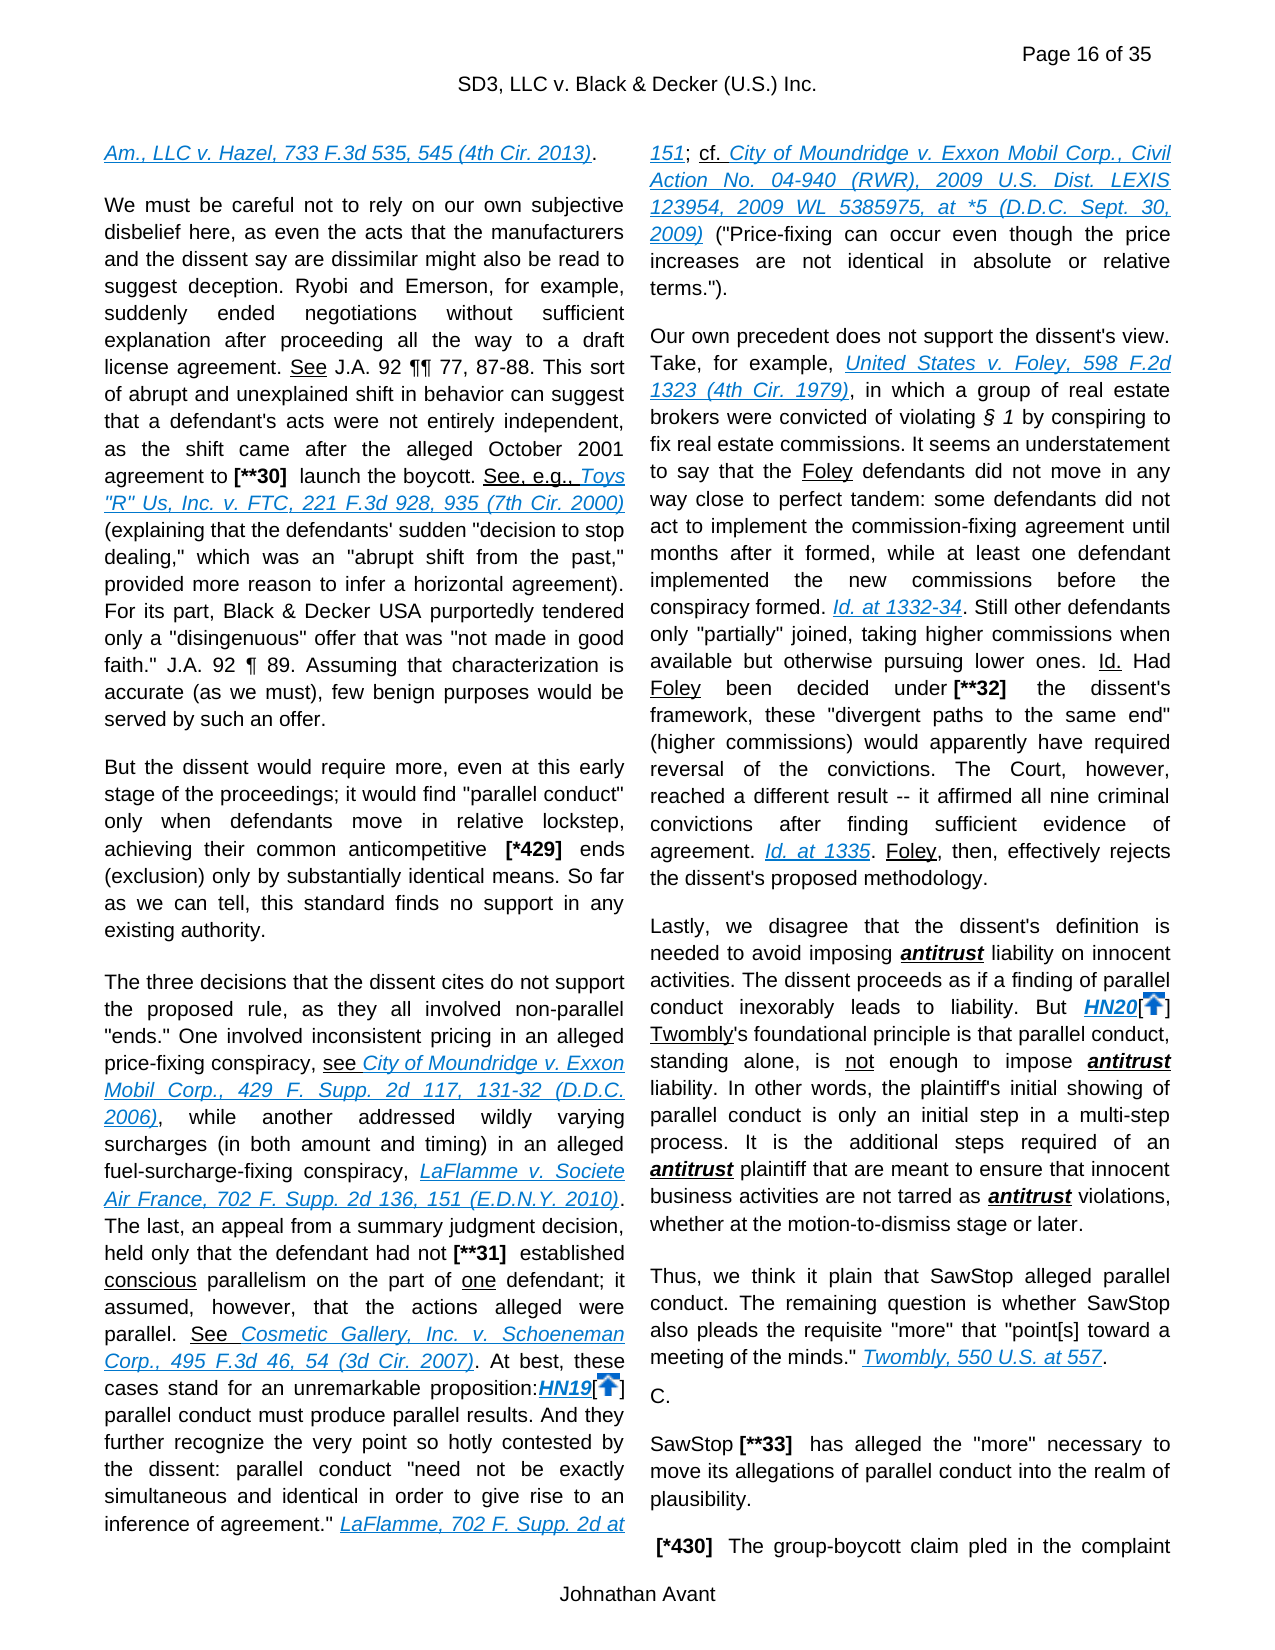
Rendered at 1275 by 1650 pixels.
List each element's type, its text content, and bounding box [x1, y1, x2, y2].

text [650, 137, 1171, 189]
text C. [650, 1381, 1171, 1408]
text Our own precedent does not support the dissent's view. Take, for example, United States v. Foley, 598 F.2d 1323 (4th Cir. 1979), in which a group of real estate brokers were convicted of violating § 1 by conspiring to fix real estate commissions. It seems an understatement to say that the Foley defendants did not move in any way close to perfect tandem: some defendants did not act to implement the commission-fixing agreement until months after it formed, while at least one defendant implemented the new commissions before the conspiracy formed. Id. at 1332-34. Still other defendants only "partially" joined, taking higher commissions when available but otherwise pursuing lower ones. Id. Had Foley been decided under [**32] the dissent's framework, these "divergent paths to the same end" (higher commissions) would apparently have required reversal of the convictions. The Court, however, reached a different result -- it affirmed all nine criminal convictions after finding sufficient evidence of agreement. Id. at 1335. Foley, then, effectively rejects the dissent's proposed methodology. [650, 321, 1171, 889]
text But the dissent would require more, even at this early stage of the proceedings; it would find "parallel conduct" only when defendants move in relative lockstep, achieving their common anticompetitive [*429] ends (exclusion) only by substantially identical means. So far as we can tell, this standard finds no support in any existing authority. [104, 752, 625, 942]
text SawStop [**33] has alleged the "more" necessary to move its allegations of parallel conduct into the realm of plausibility. [650, 1429, 1171, 1510]
text Thus, we think it plain that SawStop alleged parallel conduct. The remaining question is whether SawStop also pleads the requisite "more" that "point[s] toward a meeting of the minds." Twombly, 550 U.S. at 557. [650, 1260, 1171, 1369]
picture [1143, 992, 1165, 1015]
text Lastly, we disagree that the dissent's definition is needed to avoid imposing antitrust liability on innocent activities. The dissent proceeds as if a finding of parallel conduct inexorably leads to liability. But HN20[] Twombly's foundational principle is that parallel conduct, standing alone, is not enough to impose antitrust liability. In other words, the plaintiff's initial showing of parallel conduct is only an initial step in a multi-step process. It is the additional steps required of an antitrust plaintiff that are meant to ensure that innocent business activities are not tarred as antitrust violations, whether at the motion-to-dismiss stage or later. [650, 910, 1171, 1235]
text The three decisions that the dissent cites do not support the proposed rule, as they all involved non-parallel "ends." One involved inconsistent pricing in an alleged price-fixing conspiracy, see City of Moundridge v. Exxon Mobil Corp., 429 F. Supp. 2d 117, 131-32 (D.D.C. 2006), while another addressed wildly varying surcharges (in both amount and timing) in an alleged fuel-surcharge-fixing conspiracy, LaFlamme v. Societe Air France, 702 F. Supp. 2d 136, 151 (E.D.N.Y. 2010). The last, an appeal from a summary judgment decision, held only that the defendant had not [**31] established conscious parallelism on the part of one defendant; it assumed, however, that the actions alleged were parallel. See Cosmetic Gallery, Inc. v. Schoeneman Corp., 495 F.3d 46, 54 (3d Cir. 2007). At best, these cases stand for an unremarkable proposition:HN19[] parallel conduct must produce parallel results. And they further recognize the very point so hotly contested by the dissent: parallel conduct "need not be exactly simultaneous and identical in order to give rise to an inference of agreement." LaFlamme, 702 F. Supp. 2d at 151; cf. City of Moundridge v. Exxon Mobil Corp., Civil Action No. 04-940 (RWR), 2009 U.S. Dist. LEXIS 123954, 2009 WL 5385975, at *5 (D.D.C. Sept. 30, 2009) ("Price-fixing can occur even though the price increases are not identical in absolute or relative terms."). [104, 1100, 625, 1535]
picture [597, 1373, 620, 1396]
text We must be careful not to rely on our own subjective disbelief here, as even the acts that the manufacturers and the dissent say are dissimilar might also be read to suggest deception. Ryobi and Emerson, for example, suddenly ended negotiations without sufficient explanation after proceeding all the way to a draft license agreement. See J.A. 92 ¶¶ 77, 87-88. This sort of abrupt and unexplained shift in behavior can suggest that a defendant's acts were not entirely independent, as the shift came after the alleged October 2001 agreement to [**30] launch the boycott. See, e.g., Toys "R" Us, Inc. v. FTC, 221 F.3d 928, 935 (7th Cir. 2000) (explaining that the defendants' sudden "decision to stop dealing," which was an "abrupt shift from the past," provided more reason to infer a horizontal agreement). For its part, Black & Decker USA purportedly tendered only a "disingenuous" offer that was "not made in good faith." J.A. 92 ¶ 89. Assuming that characterization is accurate (as we must), few benign purposes would be served by such an offer. [104, 189, 625, 512]
text We must be careful not to rely on our own subjective disbelief here, as even the acts that the manufacturers and the dissent say are dissimilar might also be read to suggest deception. Ryobi and Emerson, for example, suddenly ended negotiations without sufficient explanation after proceeding all the way to a draft license agreement. See J.A. 92 ¶¶ 77, 87-88. This sort of abrupt and unexplained shift in behavior can suggest that a defendant's acts were not entirely independent, as the shift came after the alleged October 2001 agreement to [**30] launch the boycott. See, e.g., Toys "R" Us, Inc. v. FTC, 221 F.3d 928, 935 (7th Cir. 2000) (explaining that the defendants' sudden "decision to stop dealing," which was an "abrupt shift from the past," provided more reason to infer a horizontal agreement). For its part, Black & Decker USA purportedly tendered only a "disingenuous" offer that was "not made in good faith." J.A. 92 ¶ 89. Assuming that characterization is accurate (as we must), few benign purposes would be served by such an offer. [104, 513, 625, 731]
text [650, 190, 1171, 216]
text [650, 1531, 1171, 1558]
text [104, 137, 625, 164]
